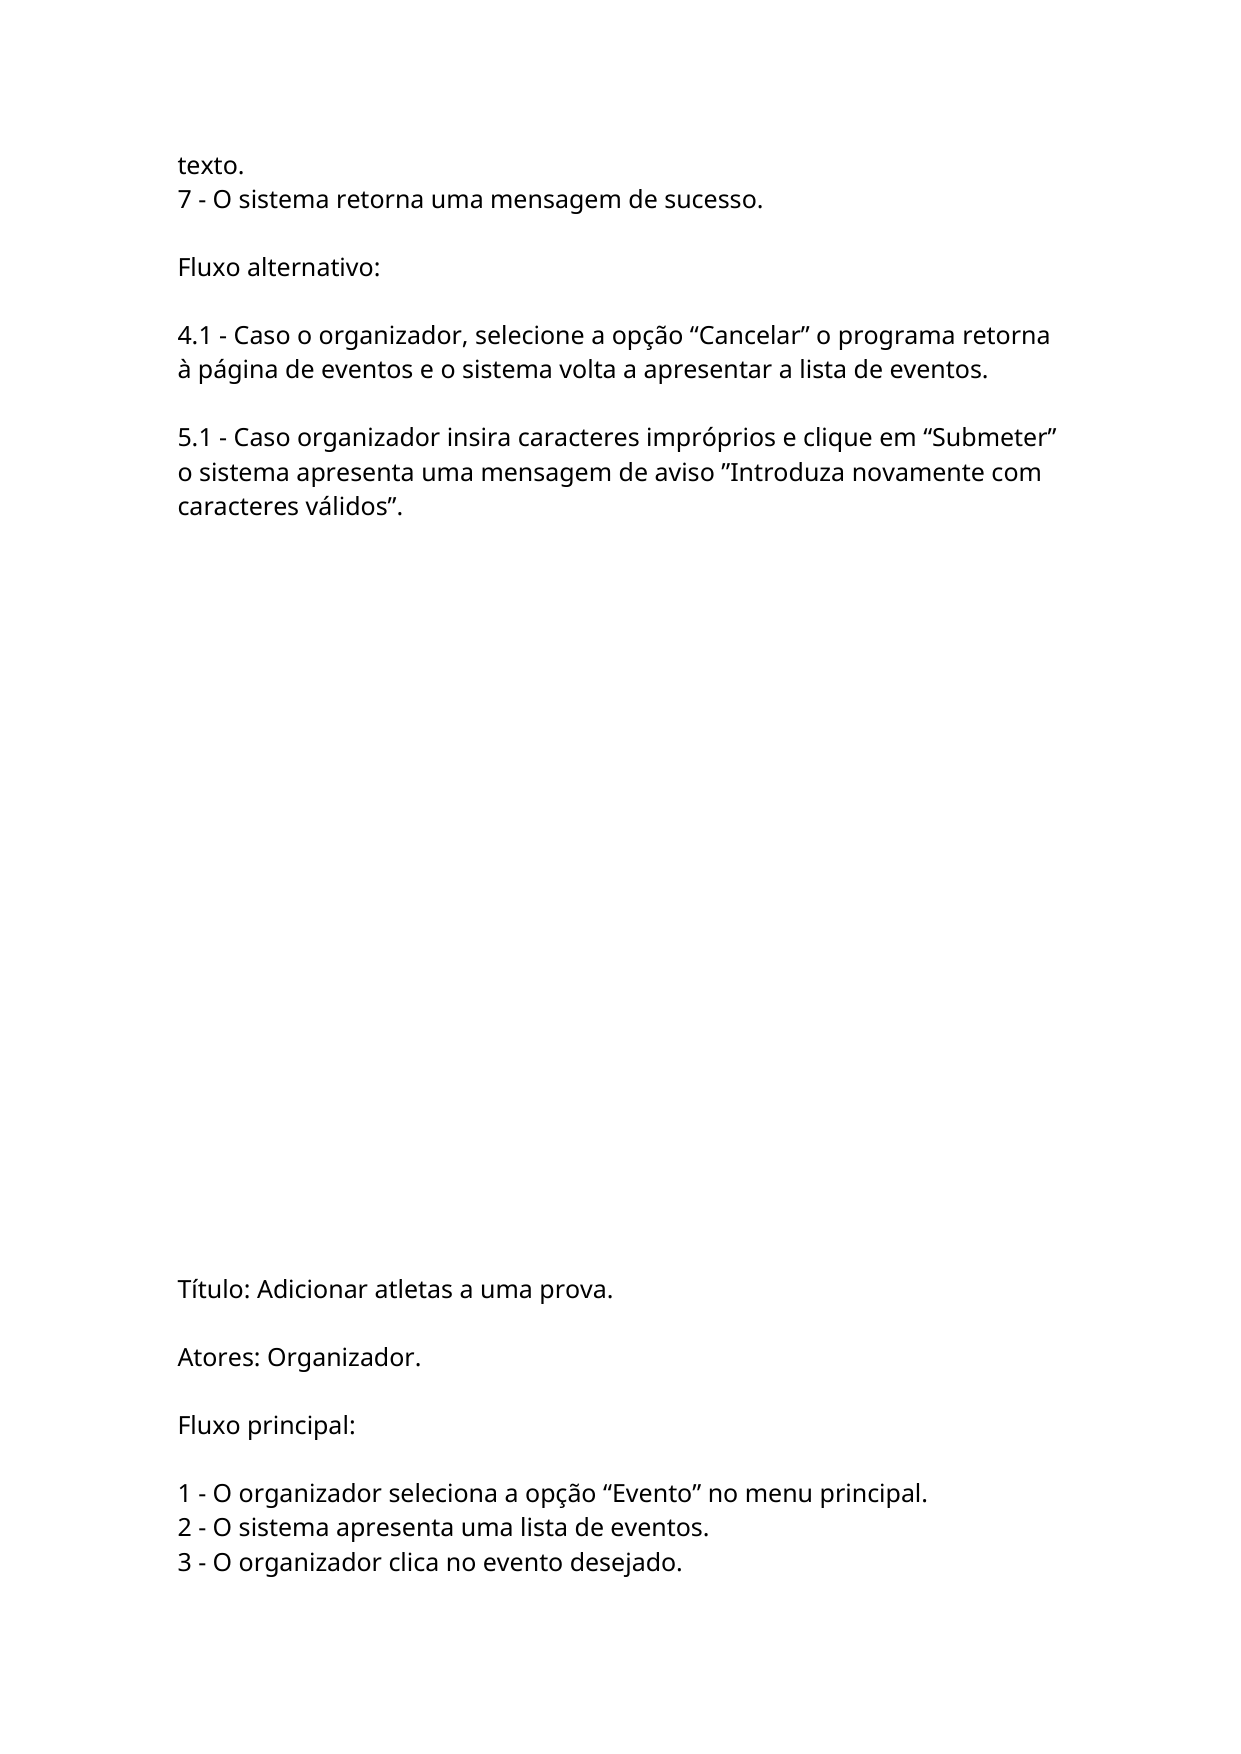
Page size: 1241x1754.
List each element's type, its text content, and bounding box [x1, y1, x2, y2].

text 4.1 - Caso o organizador, selecione a opção “Cancelar” o programa retorna à página de eventos e o sistema volta a apresentar a lista de eventos. [177, 318, 1063, 386]
text 5.1 - Caso organizador insira caracteres impróprios e clique em “Submeter” o sistema apresenta uma mensagem de aviso ”Introduza novamente com caracteres válidos”. [177, 420, 1063, 522]
text 7 - O sistema retorna uma mensagem de sucesso. [177, 182, 1063, 216]
text 1 - O organizador seleciona a opção “Evento” no menu principal. [177, 1476, 1063, 1510]
text Fluxo alternativo: [177, 250, 1063, 284]
text Título: Adicionar atletas a uma prova. [177, 1272, 1063, 1306]
text 6 - O sistema, valida essas informações e atualiza o evento num ficheiro de texto. [177, 148, 1063, 182]
text 3 - O organizador clica no evento desejado. [177, 1544, 1063, 1578]
text Atores: Organizador. [177, 1340, 1063, 1374]
text Fluxo principal: [177, 1408, 1063, 1442]
text 2 - O sistema apresenta uma lista de eventos. [177, 1510, 1063, 1544]
